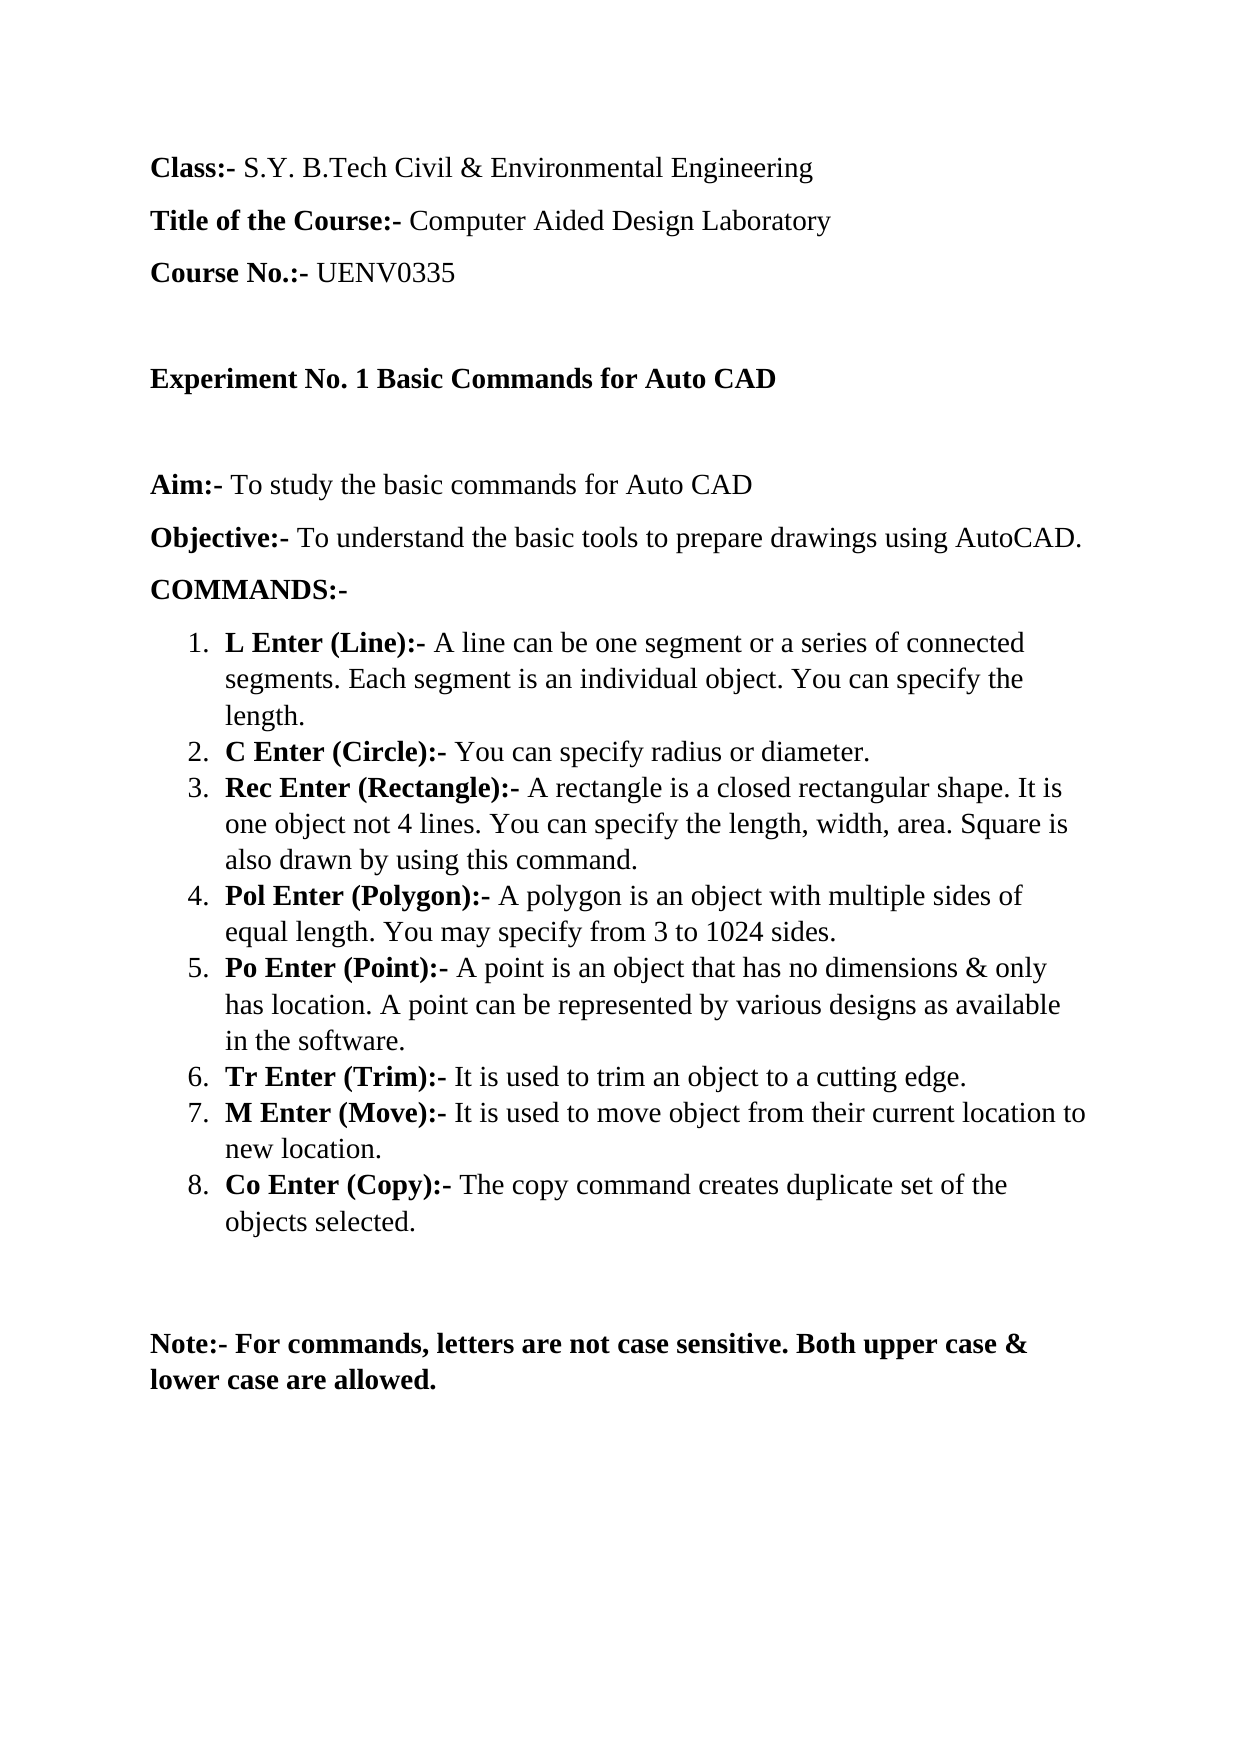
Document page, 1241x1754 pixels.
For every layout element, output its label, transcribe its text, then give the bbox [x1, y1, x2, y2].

list Co Enter (Copy):- The copy command creates duplicate set of the objects selected. [187, 1167, 1090, 1237]
list Rec Enter (Rectangle):- A rectangle is a closed rectangular shape. It is one object not 4 lines. You can specify the length, width, area. Square is also drawn by using this command. [187, 770, 1090, 876]
text Aim:- To study the basic commands for Auto CAD [150, 467, 1090, 500]
list C Enter (Circle):- You can specify radius or diameter. [187, 734, 1090, 767]
text Experiment No. 1 Basic Commands for Auto CAD [150, 361, 1090, 395]
text Class:- S.Y. B.Tech Civil & Environmental Engineering [150, 150, 1090, 183]
list Tr Enter (Trim):- It is used to trim an object to a cutting edge. [187, 1059, 1090, 1093]
list Po Enter (Point):- A point is an object that has no dimensions & only has location. A point can be represented by various designs as available in the software. [187, 951, 1090, 1056]
text Note:- For commands, letters are not case sensitive. Both upper case & lower case are allowed. [150, 1326, 1090, 1396]
text COMMANDS:- [150, 572, 1090, 606]
list M Enter (Move):- It is used to move object from their current location to new location. [187, 1095, 1090, 1165]
text Title of the Course:- Computer Aided Design Laboratory [150, 203, 1090, 236]
text Course No.:- UENV0335 [150, 256, 1090, 289]
list L Enter (Line):- A line can be one segment or a series of connected segments. Each segment is an individual object. You can specify the length. [187, 625, 1090, 731]
text Objective:- To understand the basic tools to prepare drawings using AutoCAD. [150, 520, 1090, 553]
list Pol Enter (Polygon):- A polygon is an object with multiple sides of equal length. You may specify from 3 to 1024 sides. [187, 878, 1090, 948]
